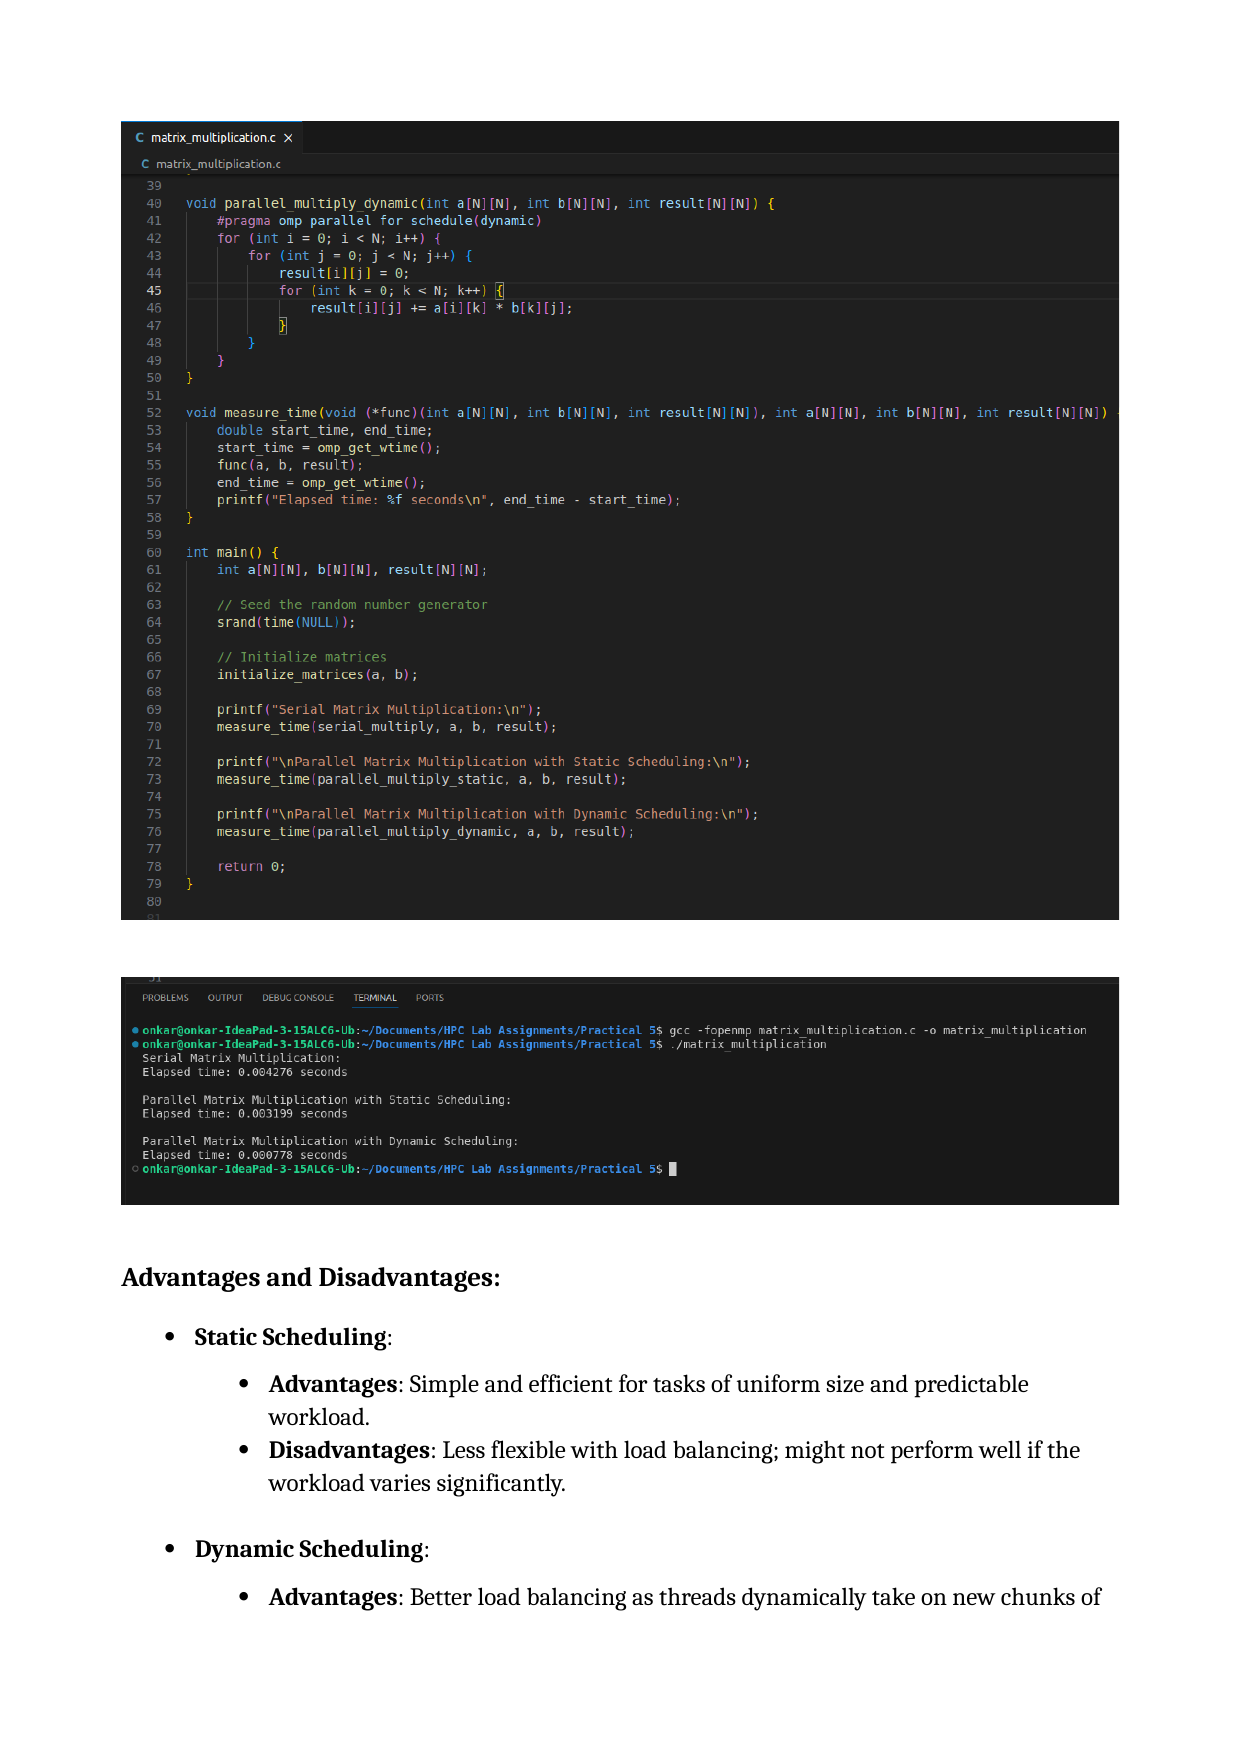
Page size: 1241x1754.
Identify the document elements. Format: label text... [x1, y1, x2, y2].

picture [121, 121, 1120, 920]
text Advantages and Disadvantages: [121, 1205, 1119, 1294]
list Disadvantages: Less flexible with load balancing; might not perform well if the workload varies significantly. [239, 1436, 1119, 1498]
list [239, 1583, 1119, 1611]
list Advantages: Simple and efficient for tasks of uniform size and predictable workload. [239, 1370, 1119, 1432]
list Static Scheduling: [165, 1322, 1119, 1351]
list Dynamic Scheduling: [165, 1535, 1119, 1564]
picture [121, 977, 1120, 1205]
